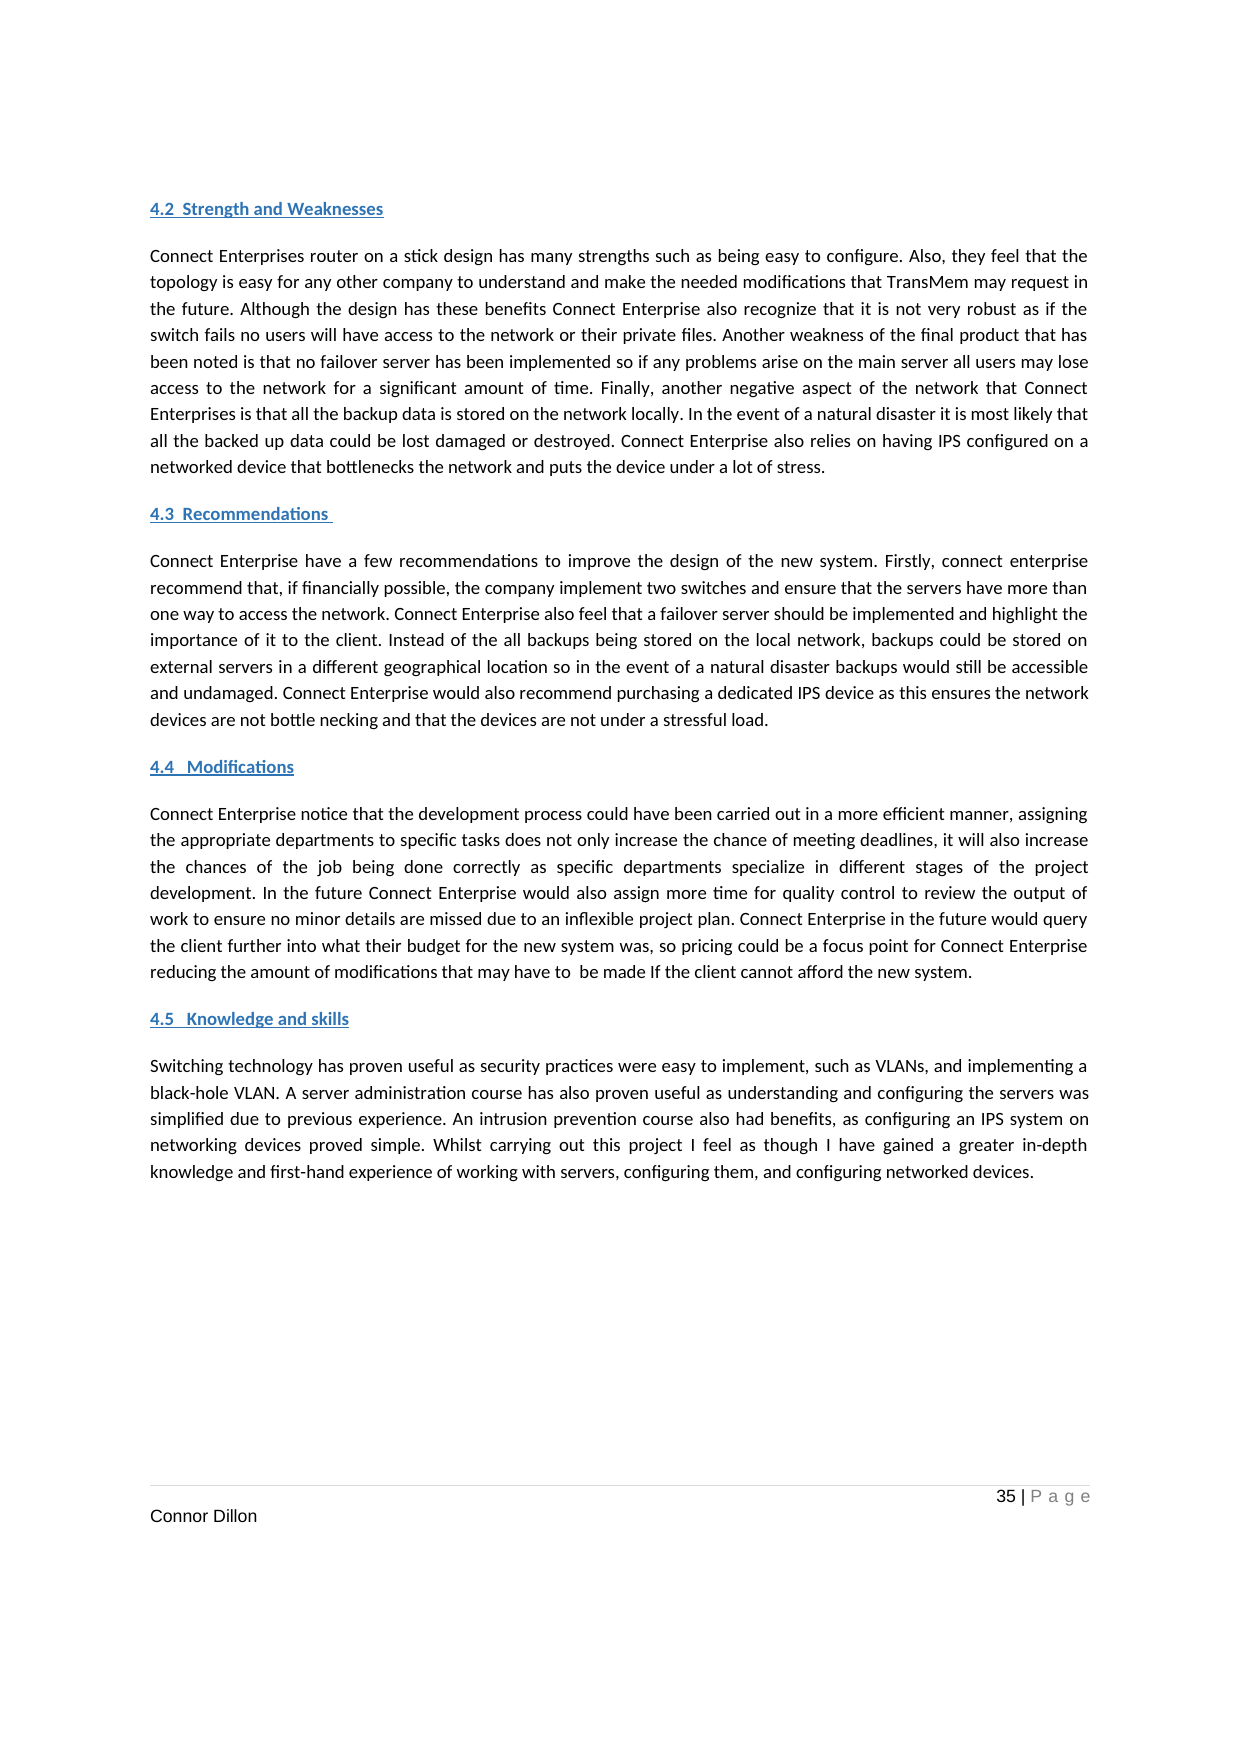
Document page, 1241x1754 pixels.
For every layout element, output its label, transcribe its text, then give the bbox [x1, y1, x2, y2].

text Connect Enterprise have a few recommendations to improve the design of the new system. Firstly, connect enterprise recommend that, if financially possible, the company implement two switches and ensure that the servers have more than one way to access the network. Connect Enterprise also feel that a failover server should be implemented and highlight the importance of it to the client. Instead of the all backups being stored on the local network, backups could be stored on external servers in a different geographical location so in the event of a natural disaster backups would still be accessible and undamaged. Connect Enterprise would also recommend purchasing a dedicated IPS device as this ensures the network devices are not bottle necking and that the devices are not under a stressful load. [150, 549, 1090, 731]
text 4.5 Knowledge and skills [150, 1007, 1090, 1030]
text 4.4 Modifications [150, 755, 1090, 778]
text Connect Enterprises router on a stick design has many strengths such as being easy to configure. Also, they feel that the topology is easy for any other company to understand and make the needed modifications that TransMem may request in the future. Although the design has these benefits Connect Enterprise also recognize that it is not very robust as if the switch fails no users will have access to the network or their private files. Another weakness of the final product that has been noted is that no failover server has been implemented so if any problems arise on the main server all users may lose access to the network for a significant amount of time. Finally, another negative aspect of the network that Connect Enterprises is that all the backup data is stored on the network locally. In the event of a natural disaster it is most likely that all the backed up data could be lost damaged or destroyed. Connect Enterprise also relies on having IPS configured on a networked device that bottlenecks the network and puts the device under a lot of stress. [150, 244, 1090, 478]
text Switching technology has proven useful as security practices were easy to implement, such as VLANs, and implementing a black-hole VLAN. A server administration course has also proven useful as understanding and configuring the servers was simplified due to previous experience. An intrusion prevention course also had benefits, as configuring an IPS system on networking devices proved simple. Whilst carrying out this project I feel as though I have gained a greater in-depth knowledge and first-hand experience of working with servers, configuring them, and configuring networked devices. [150, 1054, 1090, 1183]
text 4.3 Recommendations [150, 502, 1090, 525]
text Connect Enterprise notice that the development process could have been carried out in a more efficient manner, assigning the appropriate departments to specific tasks does not only increase the chance of meeting deadlines, it will also increase the chances of the job being done correctly as specific departments specialize in different stages of the project development. In the future Connect Enterprise would also assign more time for quality control to review the output of work to ensure no minor details are missed due to an inflexible project plan. Connect Enterprise in the future would query the client further into what their budget for the new system was, so pricing could be a focus point for Connect Enterprise reducing the amount of modifications that may have to be made If the client cannot afford the new system. [150, 802, 1090, 983]
text 4.2 Strength and Weaknesses [150, 197, 1090, 220]
